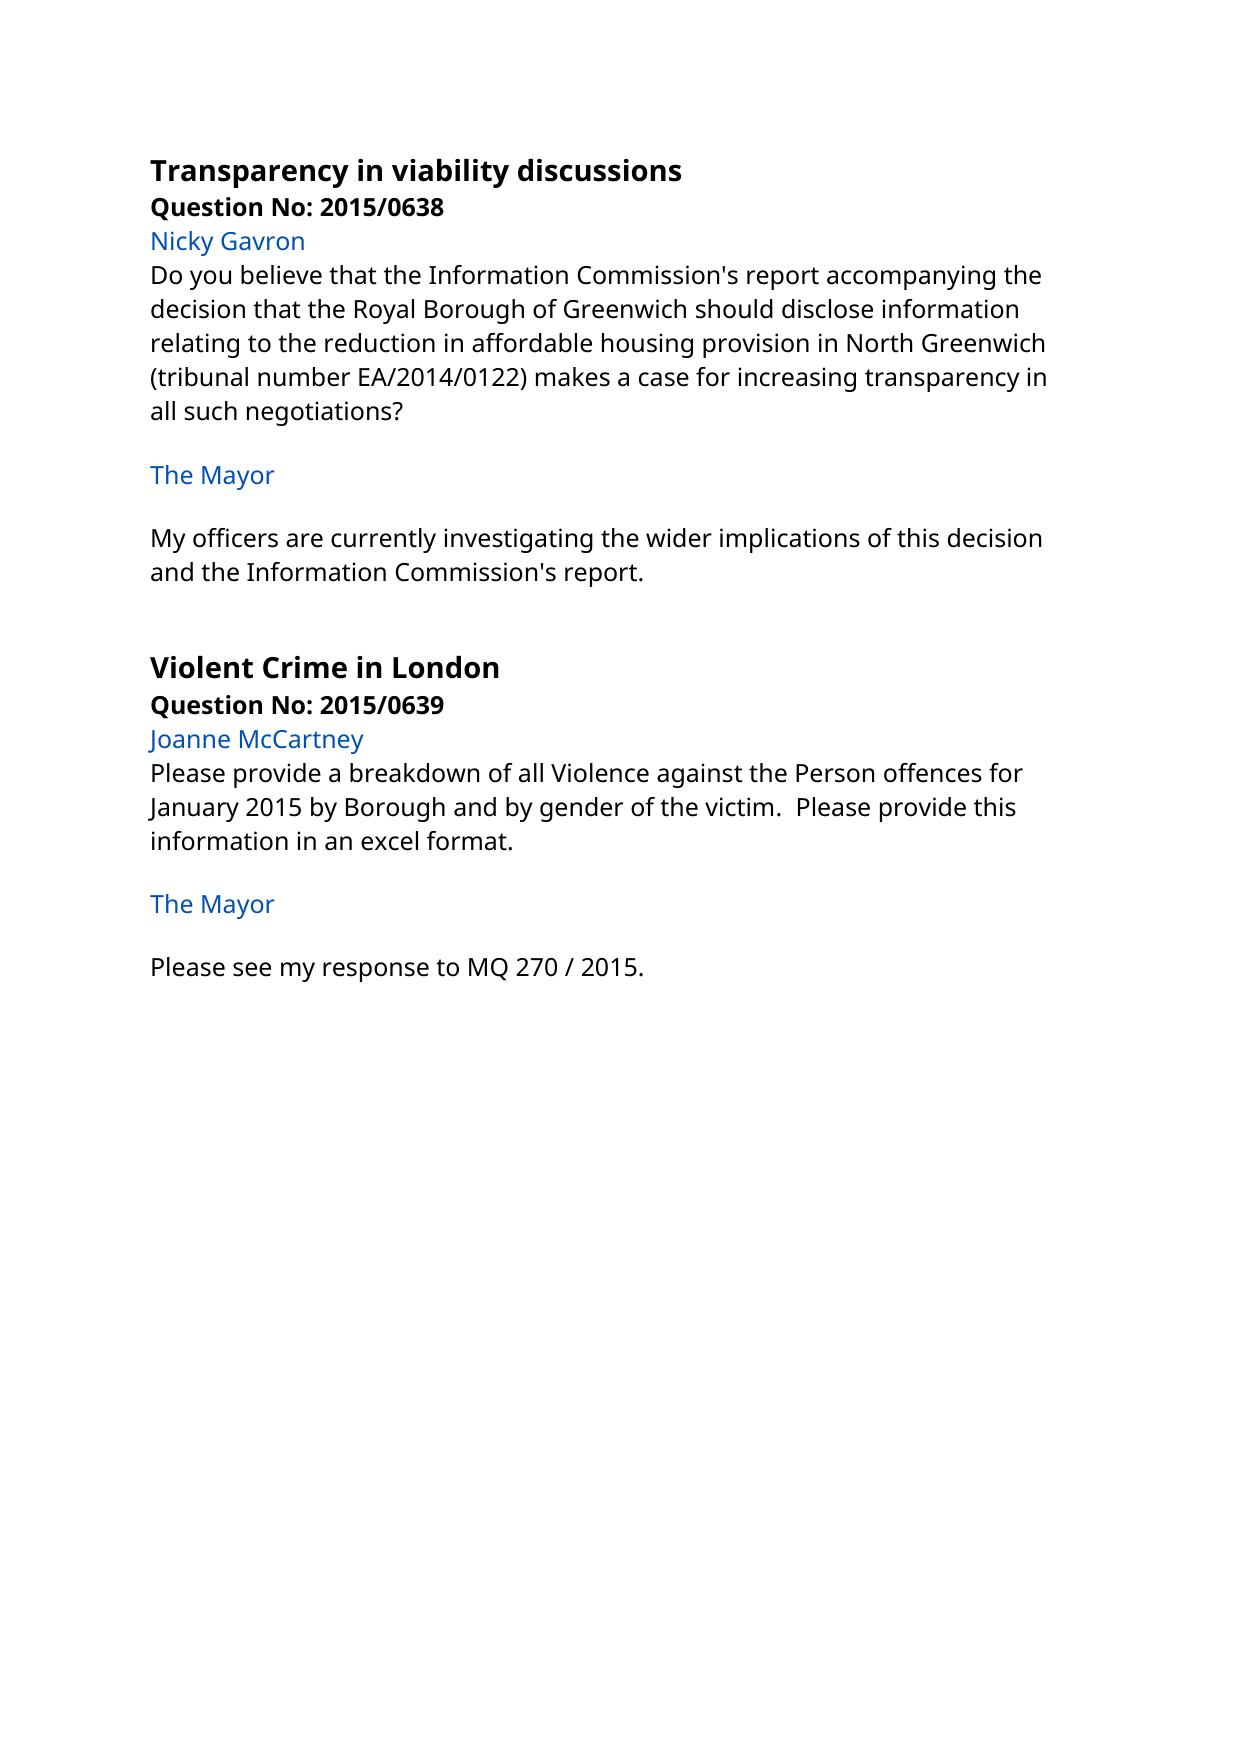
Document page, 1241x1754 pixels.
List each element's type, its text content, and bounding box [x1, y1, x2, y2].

table_cell Transparency in viability discussions Question No: 2015/0638 Nicky Gavron Do you believe that the Information Commission's report accompanying the decision that the Royal Borough of Greenwich should disclose information relating to the reduction in affordable housing provision in North Greenwich (tribunal number EA/2014/0122) makes a case for increasing transparency in all such negotiations? The Mayor My officers are currently investigating the wider implications of this decision and the Information Commission's report. [139, 150, 1069, 648]
table_cell Violent Crime in London Question No: 2015/0639 Joanne McCartney Please provide a breakdown of all Violence against the Person offences for January 2015 by Borough and by gender of the victim. Please provide this information in an excel format. The Mayor Please see my response to MQ 270 / 2015. [139, 648, 1069, 1043]
